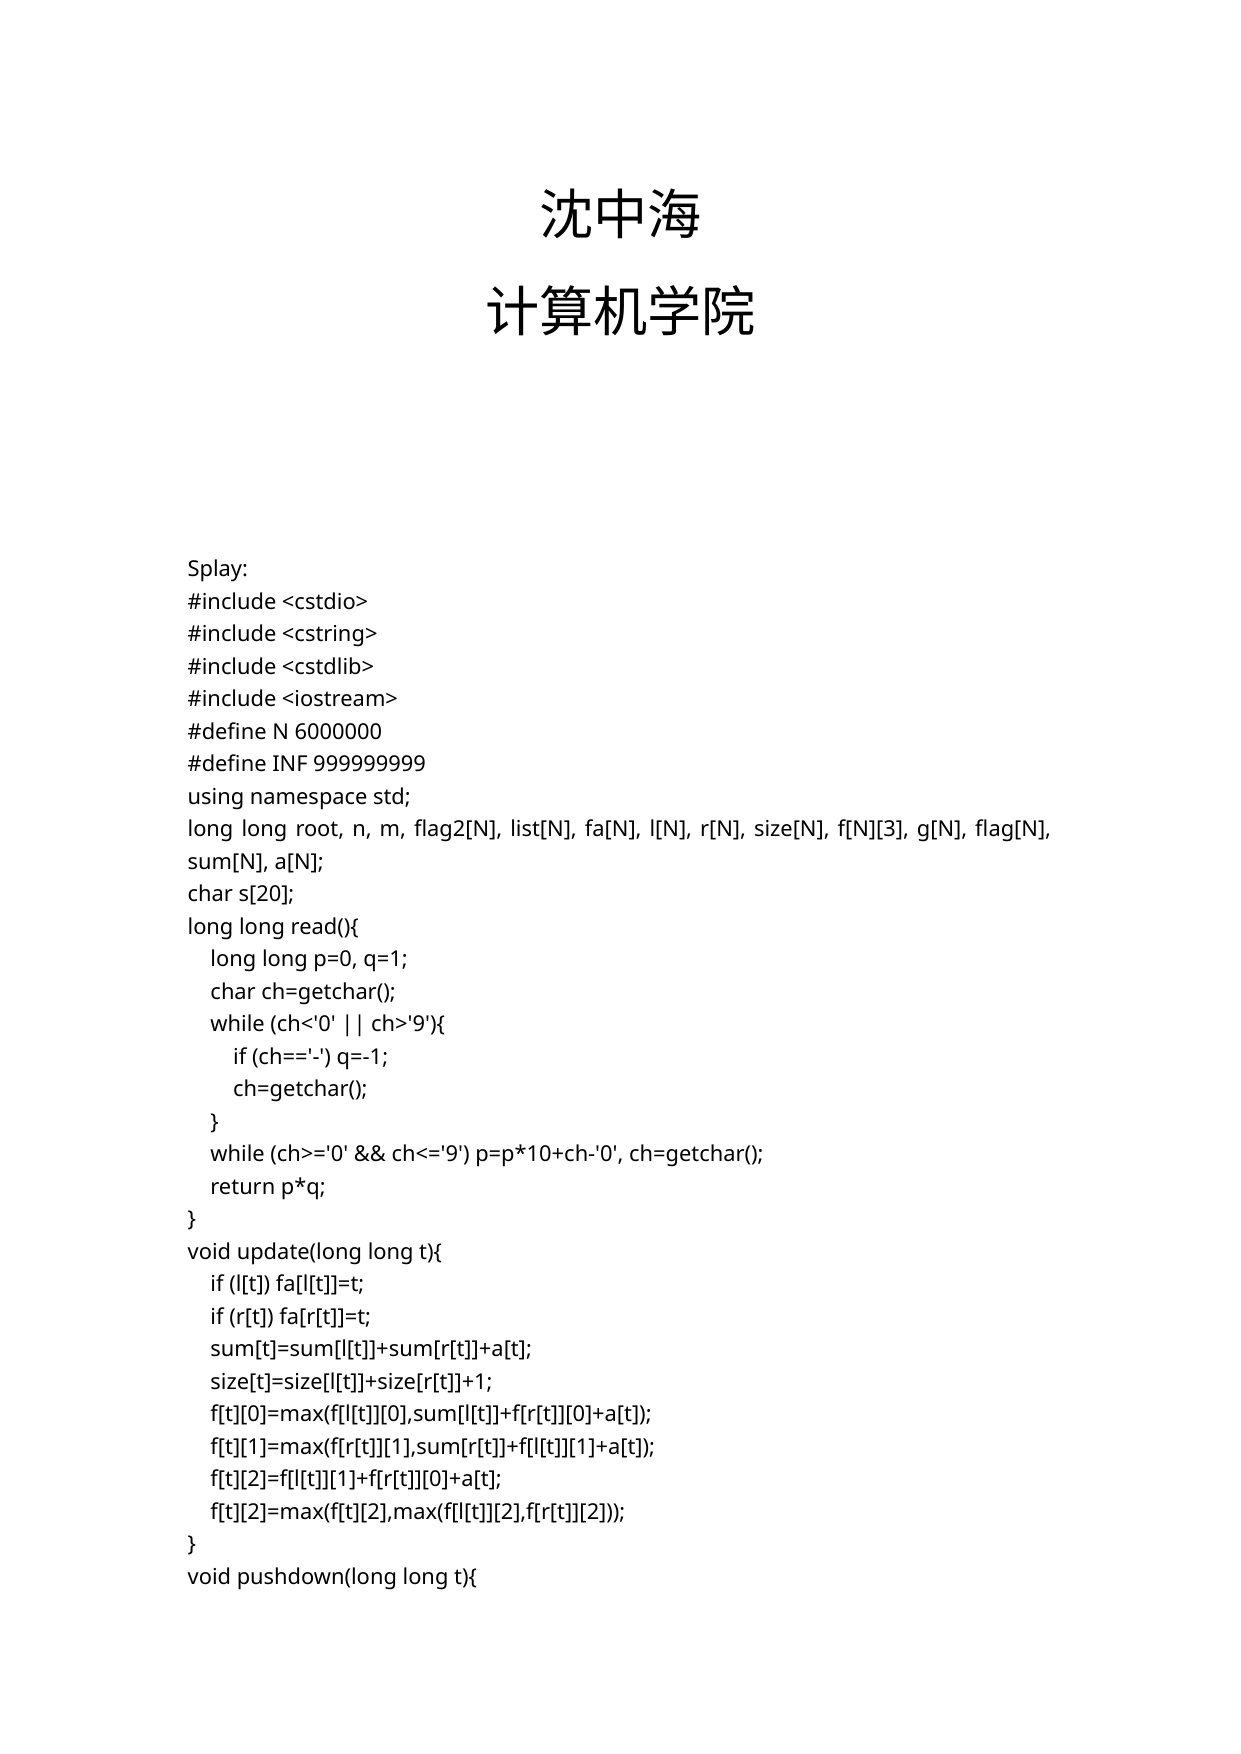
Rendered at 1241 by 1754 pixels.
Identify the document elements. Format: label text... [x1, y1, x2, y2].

text } [187, 1104, 1053, 1137]
text return p*q; [187, 1169, 1053, 1202]
text #define N 6000000 [187, 714, 1053, 747]
text if (ch=='-') q=-1; [187, 1039, 1053, 1072]
text if (r[t]) fa[r[t]]=t; [187, 1299, 1053, 1332]
text 计算机学院 [187, 259, 1053, 357]
text #define INF 999999999 [187, 747, 1053, 779]
text size[t]=size[l[t]]+size[r[t]]+1; [187, 1364, 1053, 1397]
text f[t][1]=max(f[r[t]][1],sum[r[t]]+f[l[t]][1]+a[t]); [187, 1429, 1053, 1462]
text long long root, n, m, flag2[N], list[N], fa[N], l[N], r[N], size[N], f[N][3], g[N], flag[N], sum[N], a[N]; [187, 812, 1053, 877]
text f[t][2]=max(f[t][2],max(f[l[t]][2],f[r[t]][2])); [187, 1494, 1053, 1527]
text f[t][2]=f[l[t]][1]+f[r[t]][0]+a[t]; [187, 1462, 1053, 1494]
text #include <iostream> [187, 682, 1053, 714]
text } [187, 1202, 1053, 1234]
text char s[20]; [187, 877, 1053, 909]
text while (ch>='0' && ch<='9') p=p*10+ch-'0', ch=getchar(); [187, 1137, 1053, 1169]
text #include <cstring> [187, 617, 1053, 649]
text sum[t]=sum[l[t]]+sum[r[t]]+a[t]; [187, 1332, 1053, 1364]
text while (ch<'0' || ch>'9'){ [187, 1007, 1053, 1039]
text #include <cstdio> [187, 584, 1053, 617]
text Splay: [187, 552, 1053, 584]
text } [187, 1527, 1053, 1559]
text 沈中海 [187, 162, 1053, 259]
text long long read(){ [187, 909, 1053, 942]
text char ch=getchar(); [187, 974, 1053, 1007]
text void pushdown(long long t){ [187, 1559, 1053, 1592]
text #include <cstdlib> [187, 649, 1053, 682]
text using namespace std; [187, 779, 1053, 812]
text ch=getchar(); [187, 1072, 1053, 1104]
text long long p=0, q=1; [187, 942, 1053, 974]
text f[t][0]=max(f[l[t]][0],sum[l[t]]+f[r[t]][0]+a[t]); [187, 1397, 1053, 1429]
text void update(long long t){ [187, 1234, 1053, 1267]
text if (l[t]) fa[l[t]]=t; [187, 1267, 1053, 1299]
